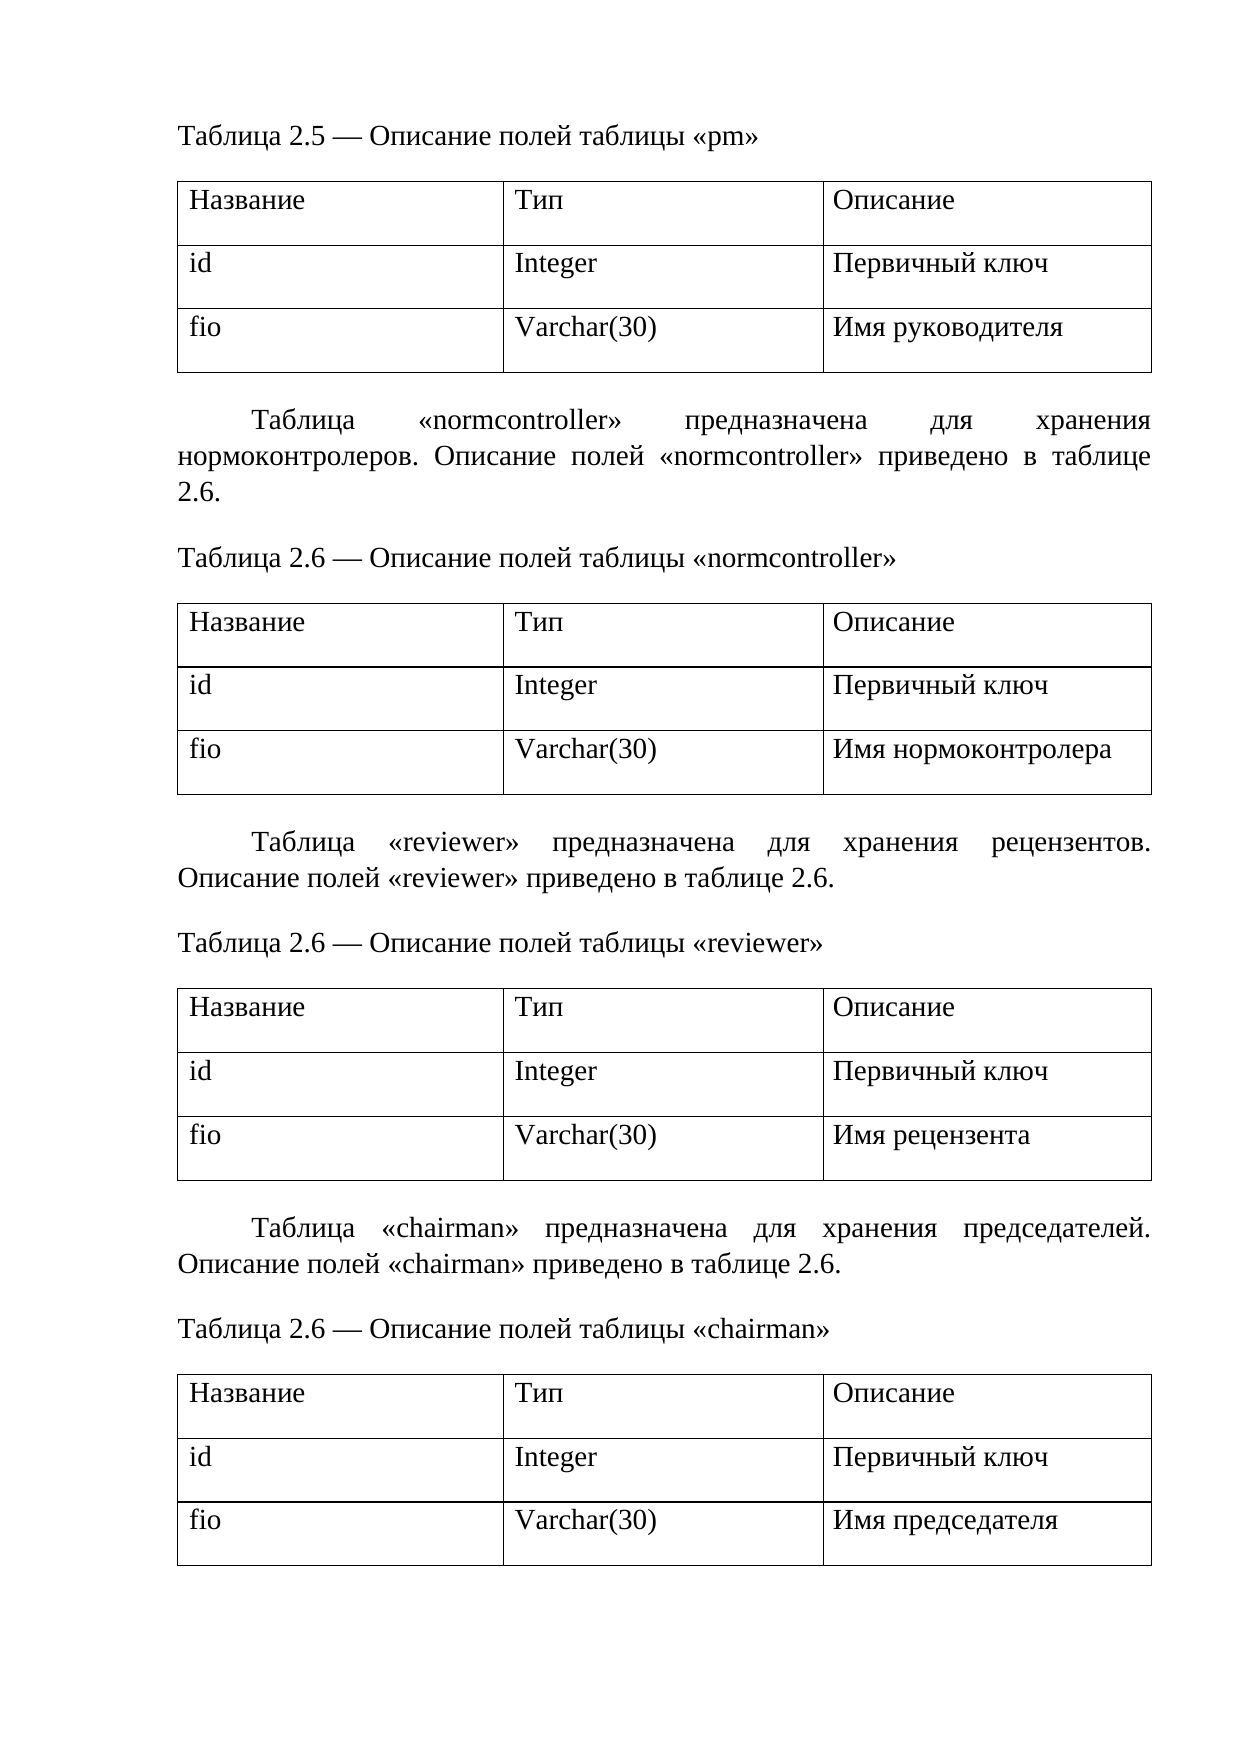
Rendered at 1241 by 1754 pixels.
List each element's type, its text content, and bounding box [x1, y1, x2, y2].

table_header Тип [504, 182, 823, 244]
table_cell Varchar(30) [504, 1117, 823, 1179]
table_cell Integer [504, 1439, 823, 1501]
table_cell Integer [504, 246, 823, 308]
table_cell Первичный ключ [824, 668, 1151, 730]
table_header Тип [504, 604, 823, 666]
table_cell id [178, 246, 503, 308]
table_cell Integer [504, 1053, 823, 1116]
table_cell Имя нормоконтролера [824, 731, 1151, 794]
text Таблица 2.6 — Описание полей таблицы «normcontroller» [177, 540, 1152, 573]
text Таблица 2.6 — Описание полей таблицы «chairman» [177, 1311, 1152, 1345]
table_cell Varchar(30) [504, 731, 823, 794]
table_cell fio [178, 1503, 503, 1565]
table_cell Varchar(30) [504, 1503, 823, 1565]
table_cell id [178, 668, 503, 730]
table_header Описание [824, 989, 1151, 1052]
table_cell Первичный ключ [824, 246, 1151, 308]
table_header Тип [504, 1375, 823, 1438]
text Таблица 2.5 — Описание полей таблицы «pm» [177, 118, 1152, 152]
table_cell Имя председателя [824, 1503, 1151, 1565]
table_header Описание [824, 182, 1151, 244]
text Таблица «reviewer» предназначена для хранения рецензентов. Описание полей «reviewer» приведено в таблице 2.6. [177, 824, 1152, 894]
text Таблица «normcontroller» предназначена для хранения нормоконтролеров. Описание полей «normcontroller» приведено в таблице 2.6. [177, 402, 1152, 508]
table_header Название [178, 989, 503, 1052]
text Таблица «chairman» предназначена для хранения председателей. Описание полей «chairman» приведено в таблице 2.6. [177, 1210, 1152, 1279]
table_header Описание [824, 1375, 1151, 1438]
table_cell Имя рецензента [824, 1117, 1151, 1179]
table_cell Первичный ключ [824, 1053, 1151, 1116]
table_cell fio [178, 309, 503, 372]
table_header Тип [504, 989, 823, 1052]
table_header Название [178, 604, 503, 666]
table_cell Integer [504, 668, 823, 730]
table_cell fio [178, 731, 503, 794]
table_cell Varchar(30) [504, 309, 823, 372]
text Таблица 2.6 — Описание полей таблицы «reviewer» [177, 926, 1152, 959]
table_header Название [178, 182, 503, 244]
table_header Описание [824, 604, 1151, 666]
table_header Название [178, 1375, 503, 1438]
table_cell Имя руководителя [824, 309, 1151, 372]
table_cell id [178, 1439, 503, 1501]
table_cell id [178, 1053, 503, 1116]
table_cell fio [178, 1117, 503, 1179]
table_cell Первичный ключ [824, 1439, 1151, 1501]
